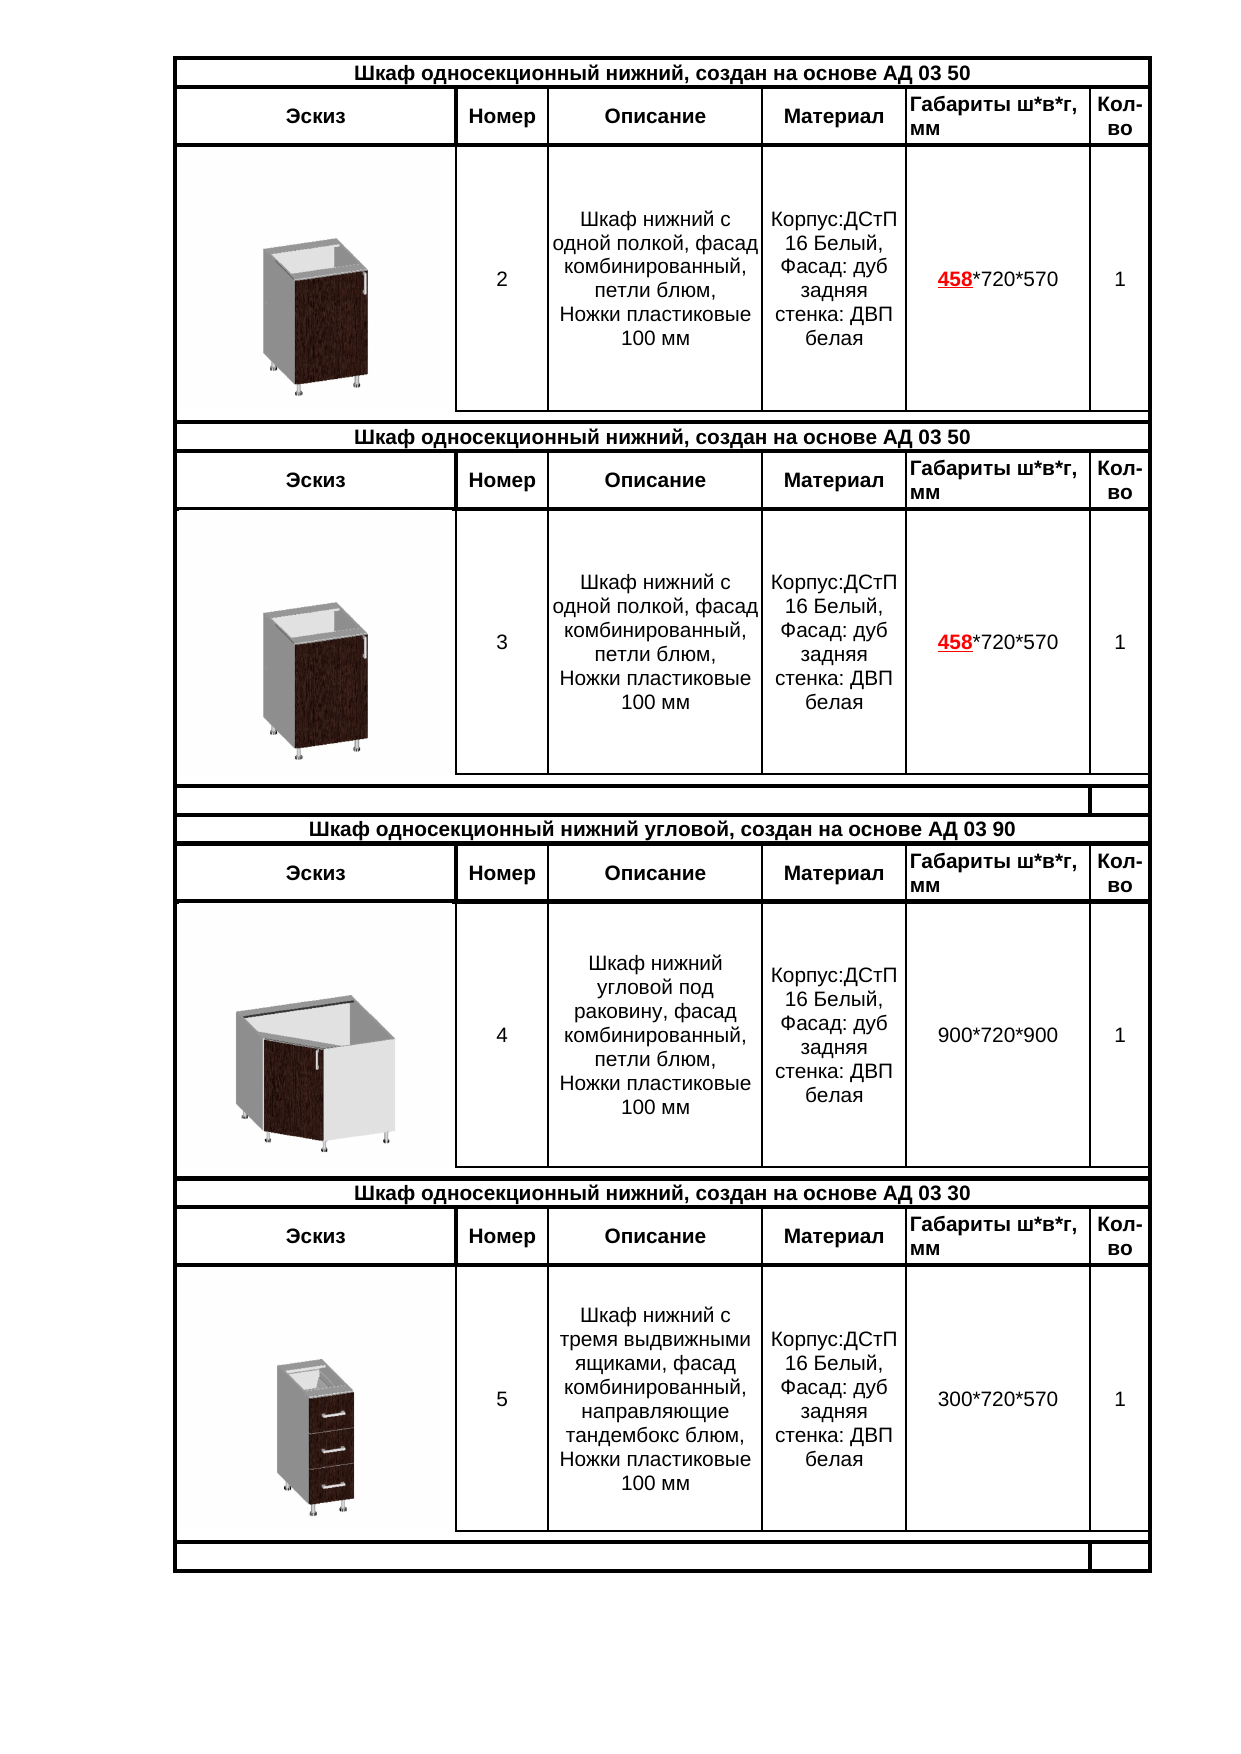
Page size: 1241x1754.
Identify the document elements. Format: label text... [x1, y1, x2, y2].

table_cell Эскиз [177, 846, 454, 899]
table_cell [177, 788, 1088, 813]
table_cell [763, 1267, 905, 1530]
table_cell Шкаф односекционный нижний, создан на основе АД 03 30 [177, 1181, 1148, 1205]
table_cell Габариты ш*в*г, мм [907, 846, 1089, 899]
table_cell Материал [763, 846, 905, 899]
table_cell 458*720*570 [907, 511, 1089, 773]
table_cell 1 [1091, 904, 1148, 1166]
table_cell 900*720*900 [907, 904, 1089, 1166]
table_cell Эскиз [177, 89, 454, 143]
table_cell Корпус:ДСтП 16 Белый, Фасад: дуб задняя стенка: ДВП белая [763, 147, 905, 409]
table_cell Материал [763, 453, 905, 507]
table_cell Эскиз [177, 1209, 454, 1263]
table_cell 1 [1091, 147, 1148, 409]
table_cell [1092, 788, 1148, 813]
table_cell Описание [549, 846, 761, 899]
table_cell Габариты ш*в*г, мм [907, 453, 1089, 507]
table_cell Номер [458, 846, 547, 899]
table_cell Кол- во [1091, 453, 1148, 507]
table_cell [1092, 1544, 1148, 1569]
table_cell Номер [458, 1209, 547, 1263]
table_cell Материал [763, 1209, 905, 1263]
picture [179, 1267, 452, 1530]
table_cell 4 [457, 904, 547, 1166]
table_cell [177, 1544, 1088, 1569]
table_cell Габариты ш*в*г, мм [907, 89, 1089, 143]
table_cell [177, 1166, 1148, 1176]
table_cell 3 [457, 511, 547, 773]
table_cell [177, 410, 1148, 420]
table_cell Номер [458, 89, 547, 143]
table_cell Габариты ш*в*г, мм [907, 1209, 1089, 1263]
table_cell Кол- во [1091, 846, 1148, 899]
table_cell [177, 1530, 1148, 1540]
table_cell Шкаф нижний с одной полкой, фасад комбинированный, петли блюм, Ножки пластиковые 100 мм [549, 147, 761, 409]
table_header Шкаф односекционный нижний, создан на основе АД 03 50 [177, 60, 1148, 85]
table_cell 300*720*570 [907, 1267, 1089, 1530]
table_cell Корпус:ДСтП 16 Белый, Фасад: дуб задняя стенка: ДВП белая [763, 904, 905, 1166]
table_cell Шкаф односекционный нижний угловой, создан на основе АД 03 90 [177, 817, 1148, 841]
picture [179, 903, 452, 1166]
table_cell Номер [458, 453, 547, 507]
table_cell 1 [1091, 1267, 1148, 1530]
table_cell [177, 773, 1148, 784]
table_cell 2 [457, 147, 547, 409]
table_cell Корпус:ДСтП 16 Белый, Фасад: дуб задняя стенка: ДВП белая [763, 511, 905, 773]
table_cell Шкаф нижний с одной полкой, фасад комбинированный, петли блюм, Ножки пластиковые 100 мм [549, 511, 761, 773]
table_cell Материал [763, 89, 905, 143]
table_cell Описание [549, 89, 761, 143]
table_cell Кол- во [1091, 1209, 1148, 1263]
picture [179, 147, 452, 410]
picture [179, 510, 452, 774]
table_cell Эскиз [177, 453, 454, 507]
table_cell Описание [549, 1209, 761, 1263]
table_cell Описание [549, 453, 761, 507]
table_cell Шкаф нижний с тремя выдвижными ящиками, фасад комбинированный, направляющие тандембокс блюм, Ножки пластиковые 100 мм [549, 1267, 761, 1530]
table_cell Кол- во [1091, 89, 1148, 143]
table_cell 458*720*570 [907, 147, 1089, 409]
table_cell 5 [457, 1267, 547, 1530]
table_cell Шкаф односекционный нижний, создан на основе АД 03 50 [177, 424, 1148, 449]
table_cell 1 [1091, 511, 1148, 773]
table_cell Шкаф нижний угловой под раковину, фасад комбинированный, петли блюм, Ножки пластиковые 100 мм [549, 904, 761, 1166]
